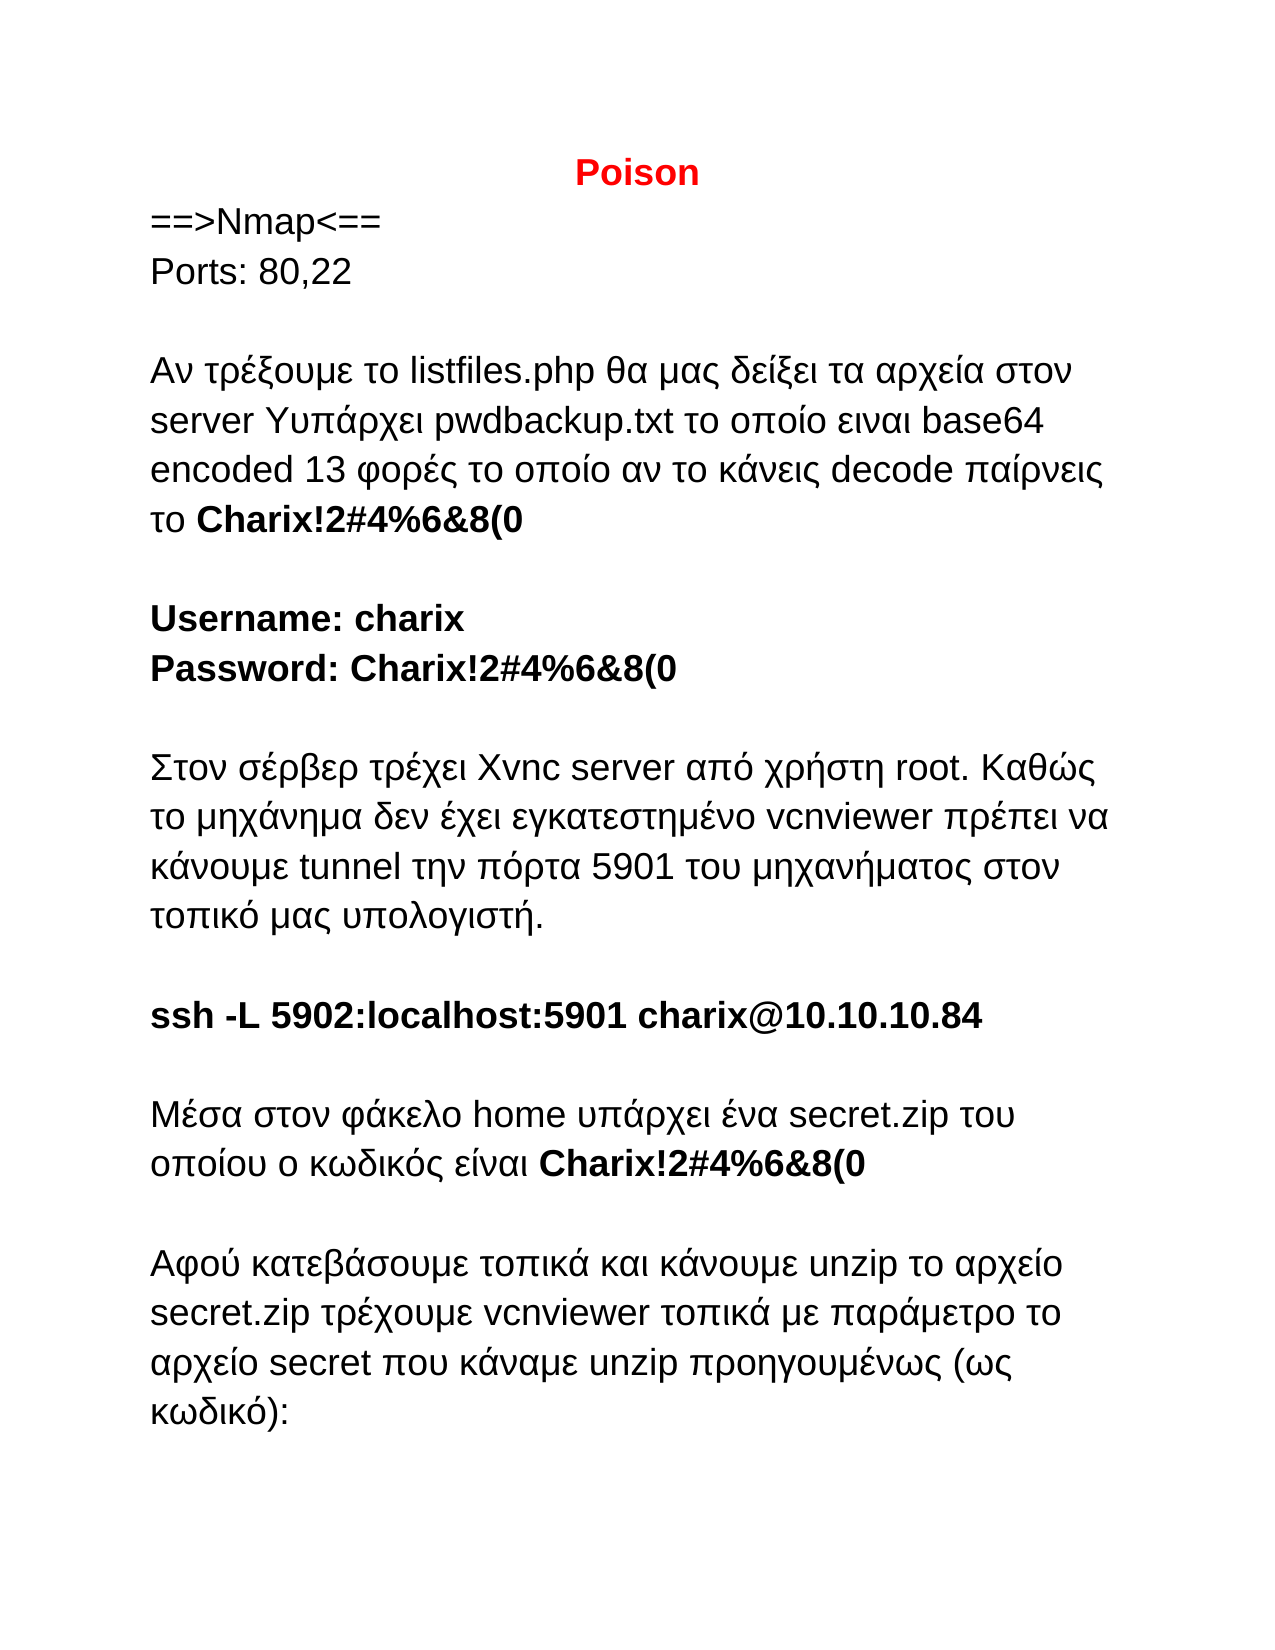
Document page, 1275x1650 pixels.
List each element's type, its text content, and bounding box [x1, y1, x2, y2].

text Poison [150, 150, 1125, 193]
text Username: charix [150, 596, 1125, 639]
text Στον σέρβερ τρέχει Xvnc server από χρήστη root. Καθώς το μηχάνημα δεν έχει εγκατεστημένο vcnviewer πρέπει να κάνουμε tunnel την πόρτα 5901 του μηχανήματος στον τοπικό μας υπολογιστή. ssh -L 5902:localhost:5901 charix@10.10.10.84 [150, 745, 1125, 1036]
text Ports: 80,22 [150, 249, 1125, 292]
text Μέσα στον φάκελο home υπάρχει ένα secret.zip του οποίου ο κωδικός είναι Charix!2#4%6&8(0 [150, 1092, 1125, 1185]
text Password: Charix!2#4%6&8(0 [150, 646, 1125, 689]
text Αφού κατεβάσουμε τοπικά και κάνουμε unzip το αρχείο secret.zip τρέχουμε vcnviewer τοπικά με παράμετρο το αρχείο secret που κάναμε unzip προηγουμένως (ως κωδικό): [150, 1241, 1125, 1433]
text Αν τρέξουμε το listfiles.php θα μας δείξει τα αρχεία στον server Yυπάρχει pwdbackup.txt το οποίο ειναι base64 encoded 13 φορές το οποίο αν το κάνεις decode παίρνεις το Charix!2#4%6&8(0 [150, 348, 1125, 540]
text ==>Nmap<== [150, 199, 1125, 243]
